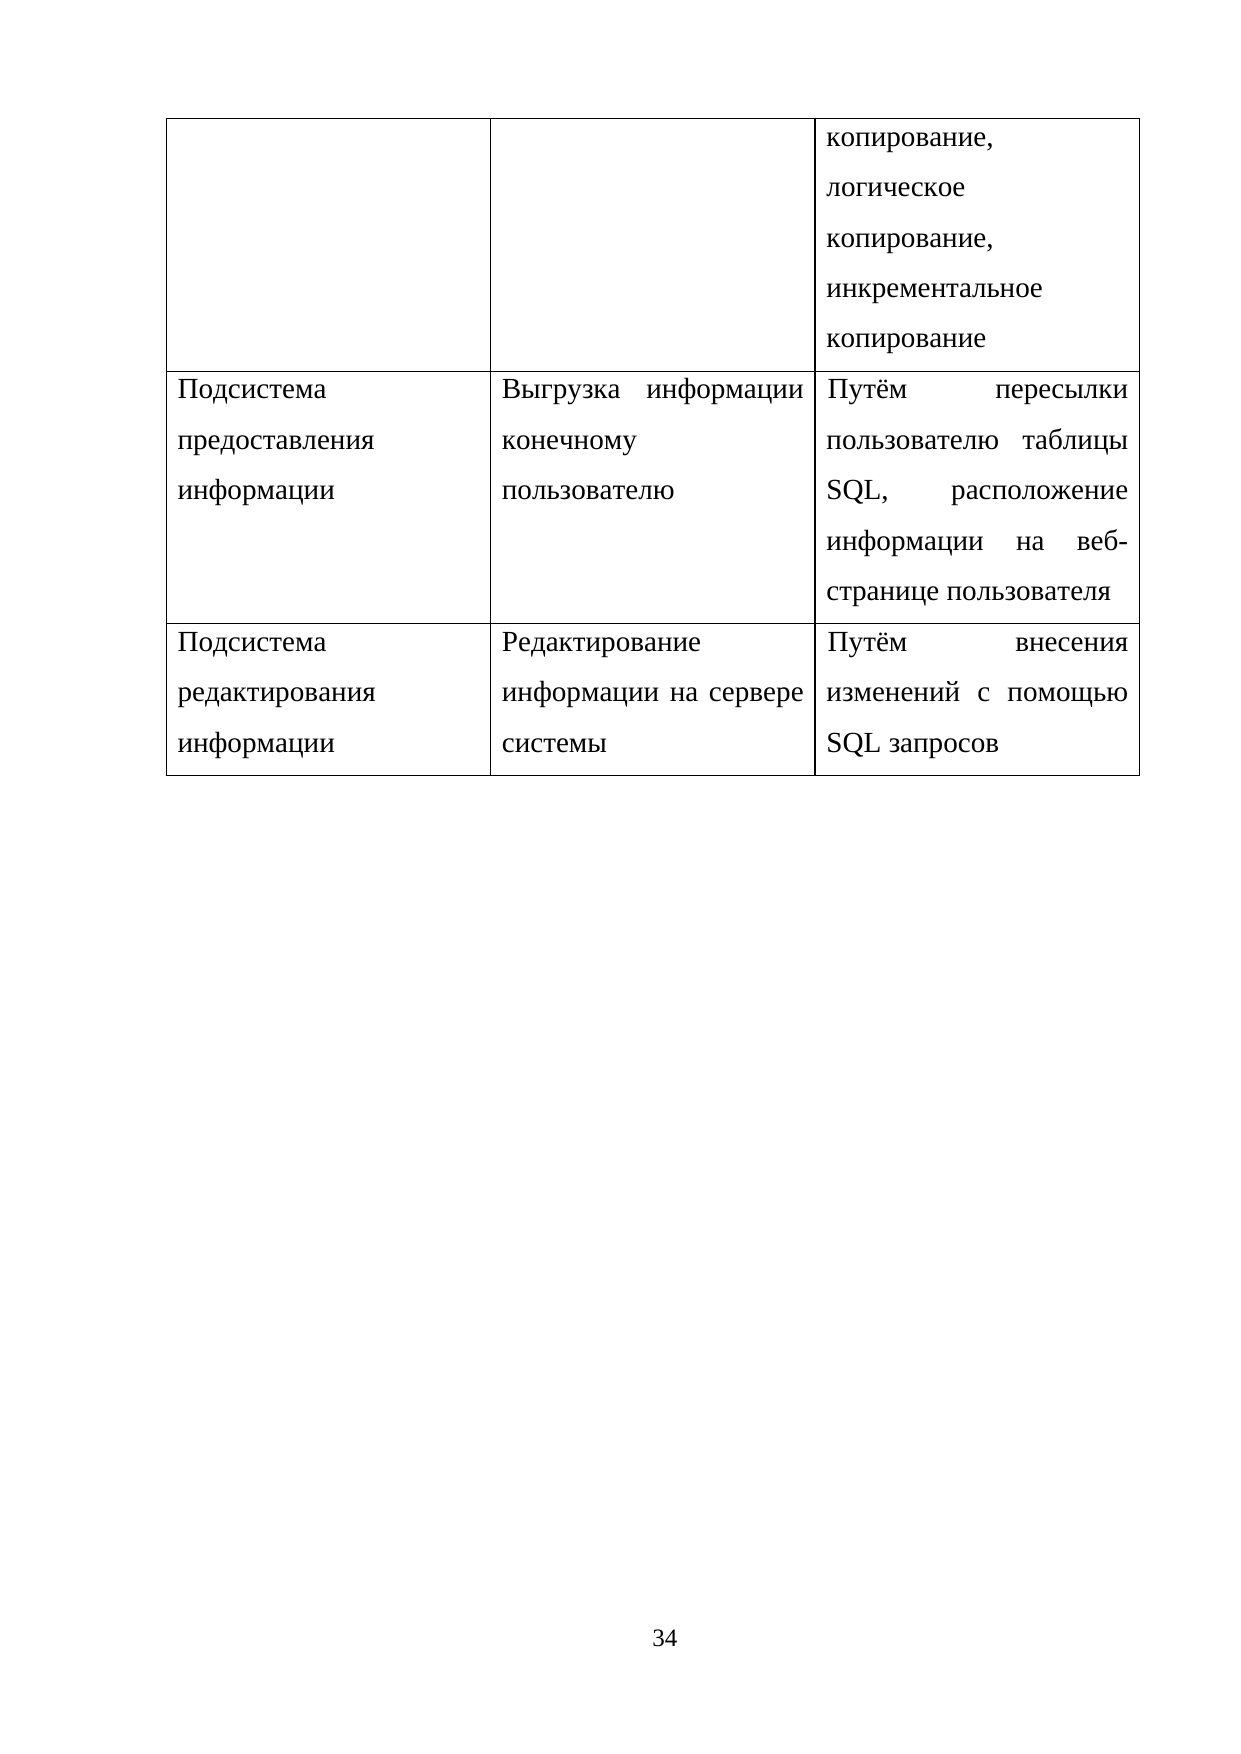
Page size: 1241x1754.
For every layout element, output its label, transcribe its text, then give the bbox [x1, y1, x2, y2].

table_cell Редактирование информации на сервере системы [491, 624, 814, 775]
table_cell Подсистема редактирования информации [167, 624, 490, 775]
table_cell Путём внесения изменений с помощью SQL запросов [816, 624, 1139, 775]
table_cell Выгрузка информации конечному пользователю [491, 372, 814, 623]
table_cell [816, 119, 1139, 371]
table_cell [491, 119, 814, 371]
table_cell Путём пересылки пользователю таблицы SQL, расположение информации на веб-странице пользователя [816, 372, 1139, 623]
table_cell Подсистема предоставления информации [167, 372, 490, 623]
